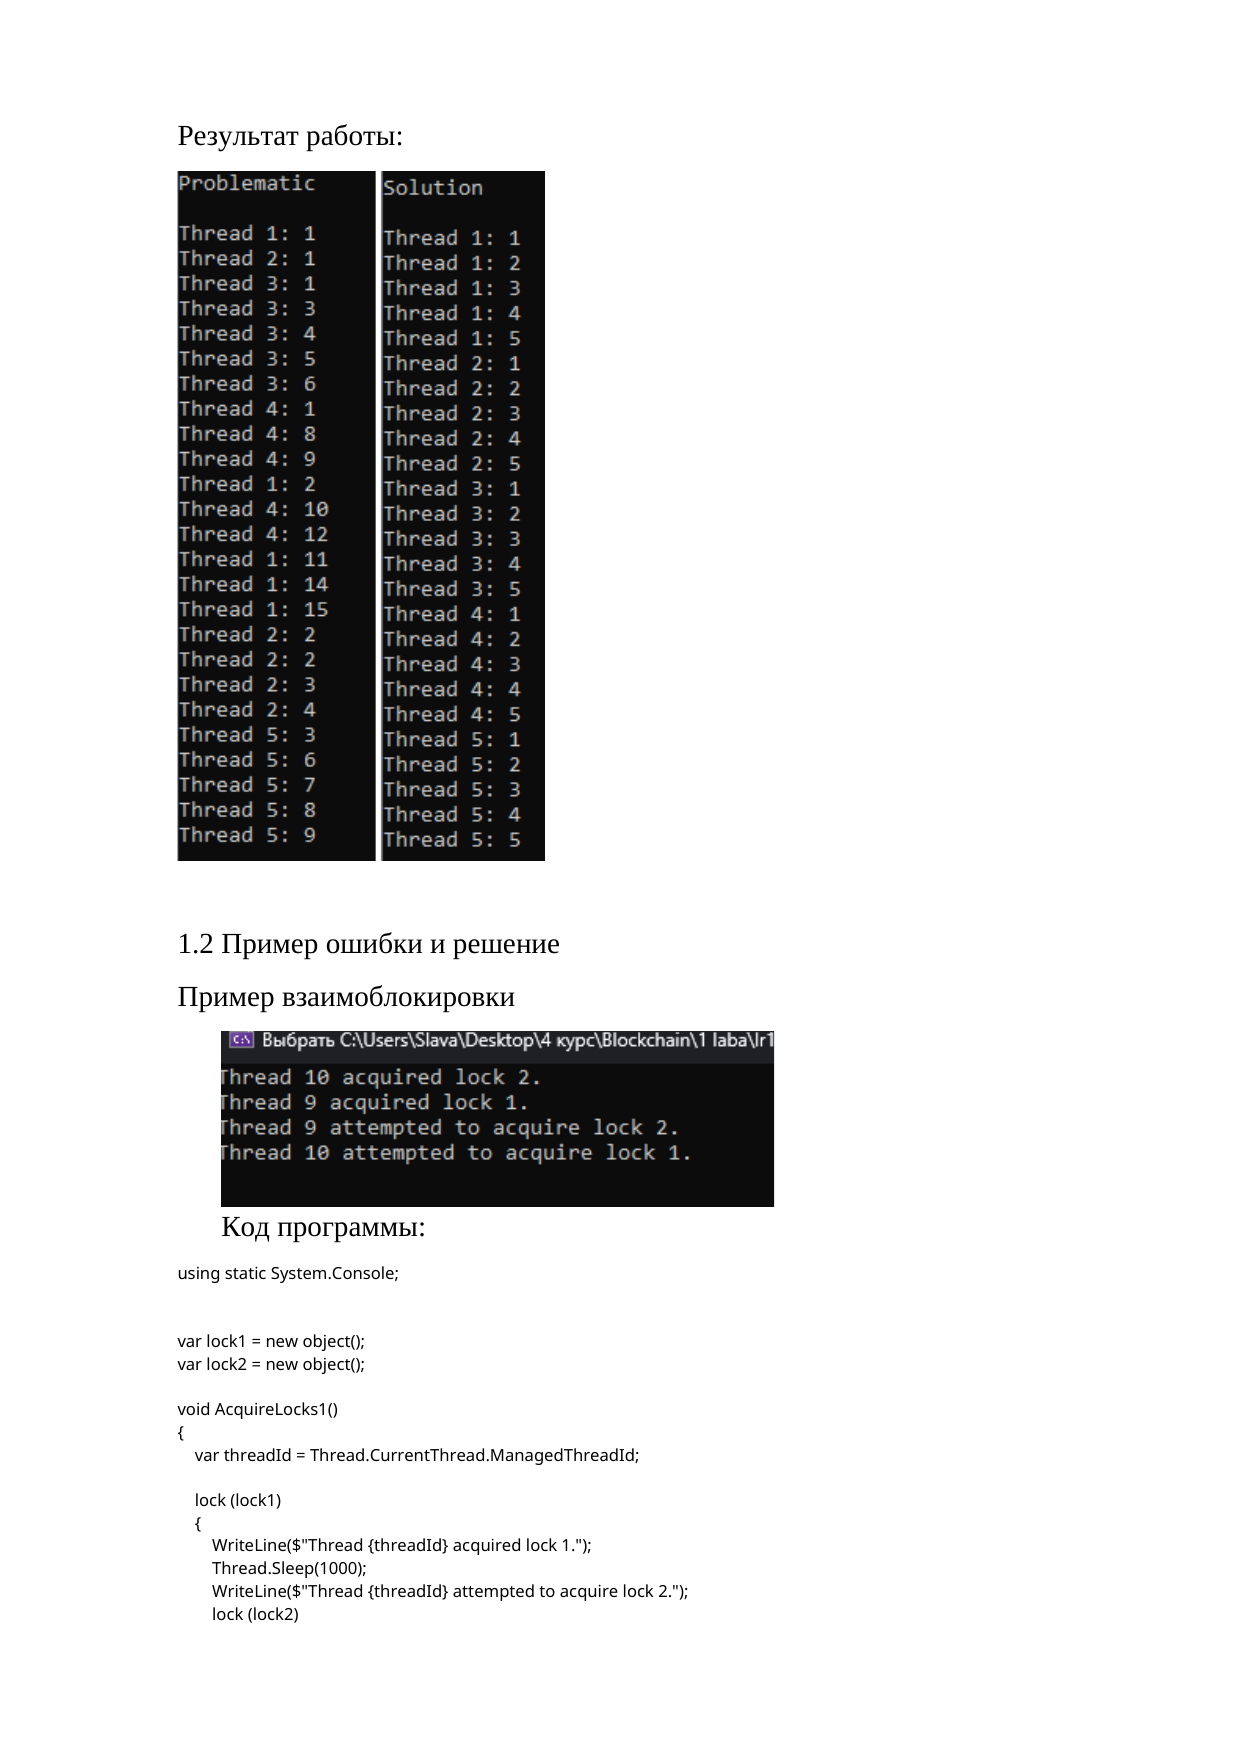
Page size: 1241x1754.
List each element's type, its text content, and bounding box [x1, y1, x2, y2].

text var threadId = Thread.CurrentThread.ManagedThreadId; [177, 1443, 1152, 1466]
text Результат работы: [177, 118, 1152, 152]
text var lock2 = new object(); [177, 1352, 1152, 1375]
text void AcquireLocks1() [177, 1398, 1152, 1420]
text lock (lock2) [177, 1602, 1152, 1625]
list Код программы: [221, 1209, 1152, 1242]
picture [380, 171, 545, 861]
text Пример взаимоблокировки [177, 979, 1152, 1012]
text lock (lock1) [177, 1488, 1152, 1511]
text var lock1 = new object(); [177, 1329, 1152, 1352]
text Thread.Sleep(1000); [177, 1557, 1152, 1579]
list Пример ошибки и решение [177, 926, 1152, 959]
text using static System.Console; [177, 1261, 1152, 1284]
picture [221, 1031, 775, 1207]
picture [177, 171, 376, 861]
text WriteLine($"Thread {threadId} acquired lock 1."); [177, 1534, 1152, 1557]
text { [177, 1420, 1152, 1443]
text { [177, 1511, 1152, 1534]
text WriteLine($"Thread {threadId} attempted to acquire lock 2."); [177, 1579, 1152, 1602]
